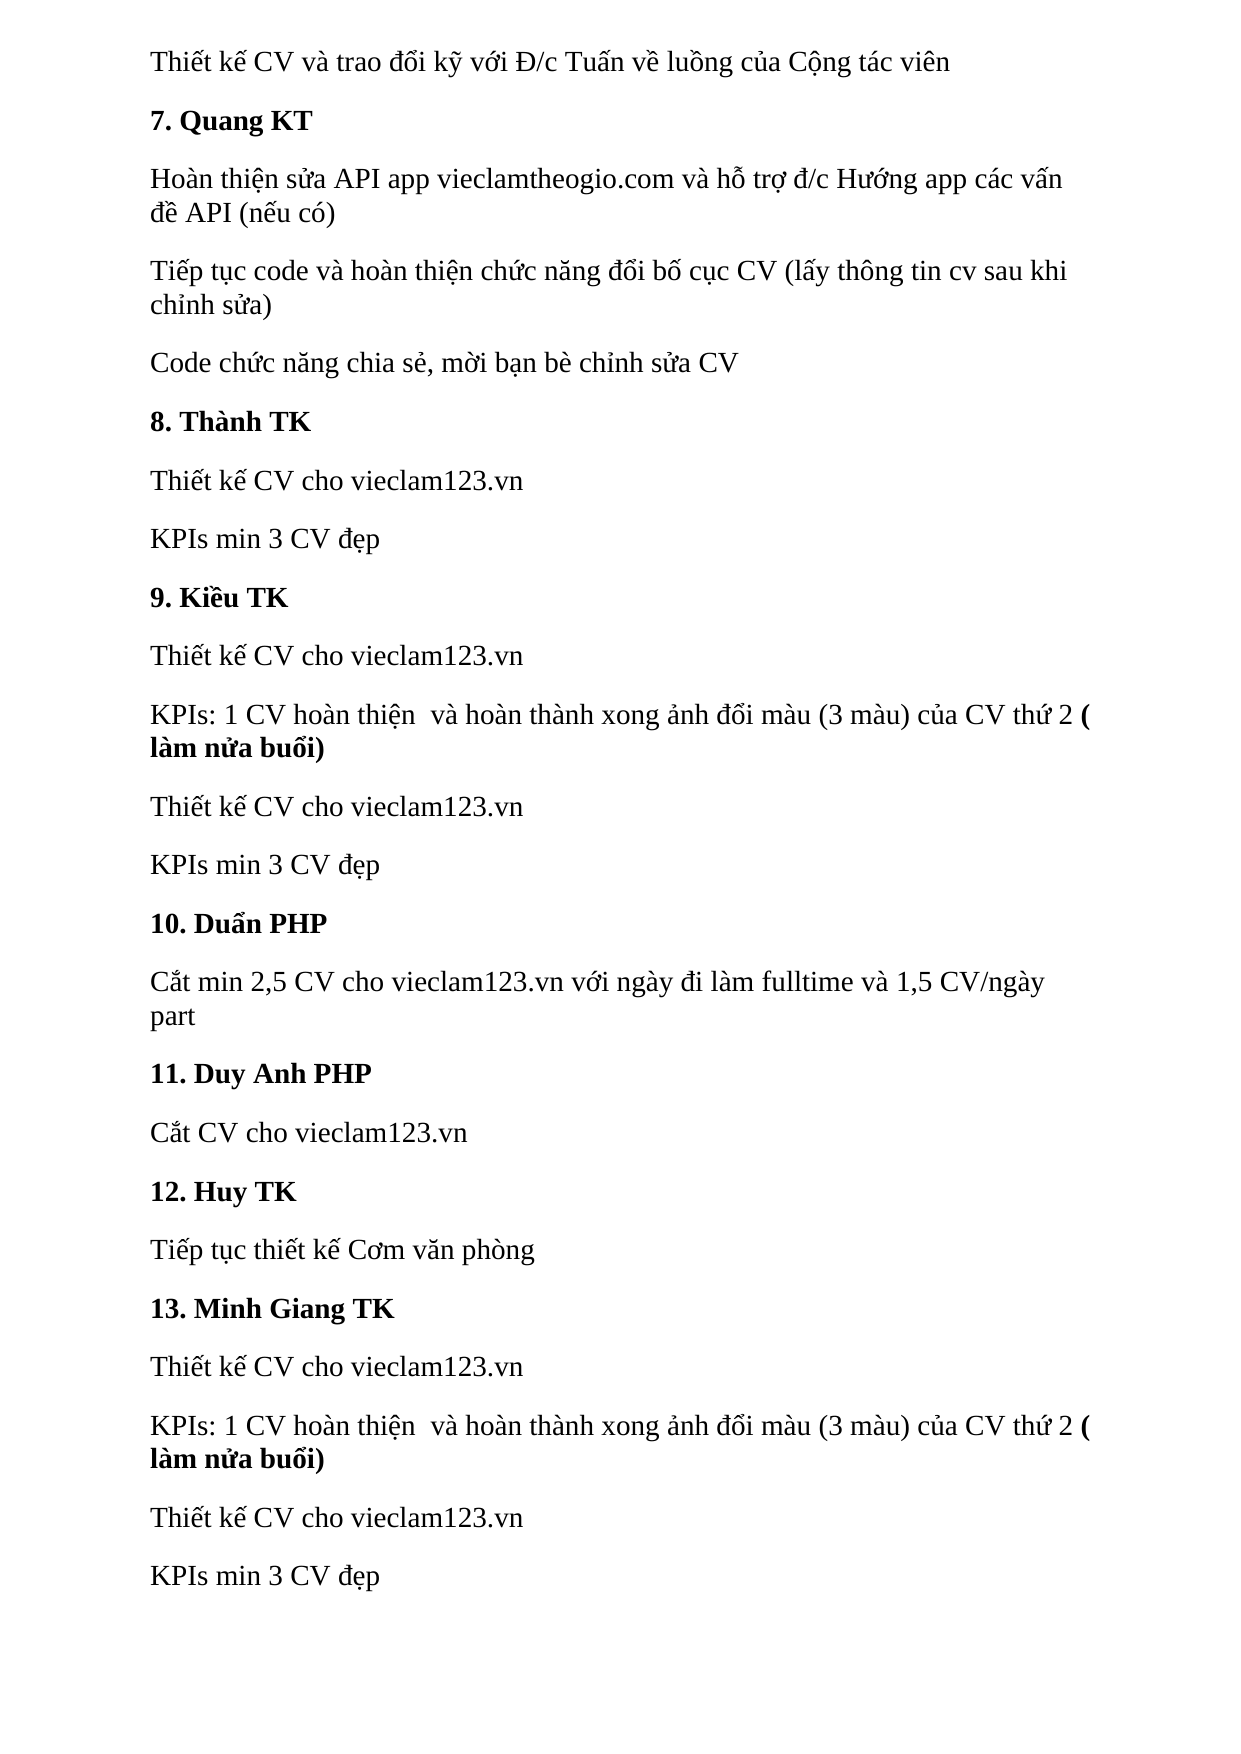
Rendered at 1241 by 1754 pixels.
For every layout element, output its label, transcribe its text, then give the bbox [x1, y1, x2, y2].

text Thiết kế CV cho vieclam123.vn [150, 1500, 1090, 1533]
text Thiết kế CV và trao đổi kỹ với Đ/c Tuấn về luồng của Cộng tác viên [150, 44, 1090, 78]
text 9. Kiều TK [150, 580, 1090, 613]
text Tiếp tục code và hoàn thiện chức năng đổi bố cục CV (lấy thông tin cv sau khi chỉnh sửa) [150, 253, 1090, 321]
text Code chức năng chia sẻ, mời bạn bè chỉnh sửa CV [150, 346, 1090, 379]
text 11. Duy Anh PHP [150, 1057, 1090, 1090]
text 7. Quang KT [150, 103, 1090, 136]
text KPIs min 3 CV đẹp [150, 1558, 1090, 1592]
text 10. Duẩn PHP [150, 906, 1090, 939]
text KPIs: 1 CV hoàn thiện và hoàn thành xong ảnh đổi màu (3 màu) của CV thứ 2 ( làm nửa buổi) [150, 697, 1090, 764]
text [150, 1408, 1090, 1475]
text KPIs min 3 CV đẹp [150, 847, 1090, 881]
text Tiếp tục thiết kế Cơm văn phòng [150, 1232, 1090, 1266]
text 12. Huy TK [150, 1174, 1090, 1207]
text Cắt CV cho vieclam123.vn [150, 1115, 1090, 1149]
text Thiết kế CV cho vieclam123.vn [150, 463, 1090, 496]
text Thiết kế CV cho vieclam123.vn [150, 1349, 1090, 1383]
text Thiết kế CV cho vieclam123.vn [150, 638, 1090, 672]
text 13. Minh Giang TK [150, 1291, 1090, 1324]
text Thiết kế CV cho vieclam123.vn [150, 789, 1090, 822]
text Hoàn thiện sửa API app vieclamtheogio.com và hỗ trợ đ/c Hướng app các vấn đề API (nếu có) [150, 161, 1090, 228]
text KPIs min 3 CV đẹp [150, 521, 1090, 555]
text Cắt min 2,5 CV cho vieclam123.vn với ngày đi làm fulltime và 1,5 CV/ngày part [150, 964, 1090, 1032]
text 8. Thành TK [150, 404, 1090, 438]
